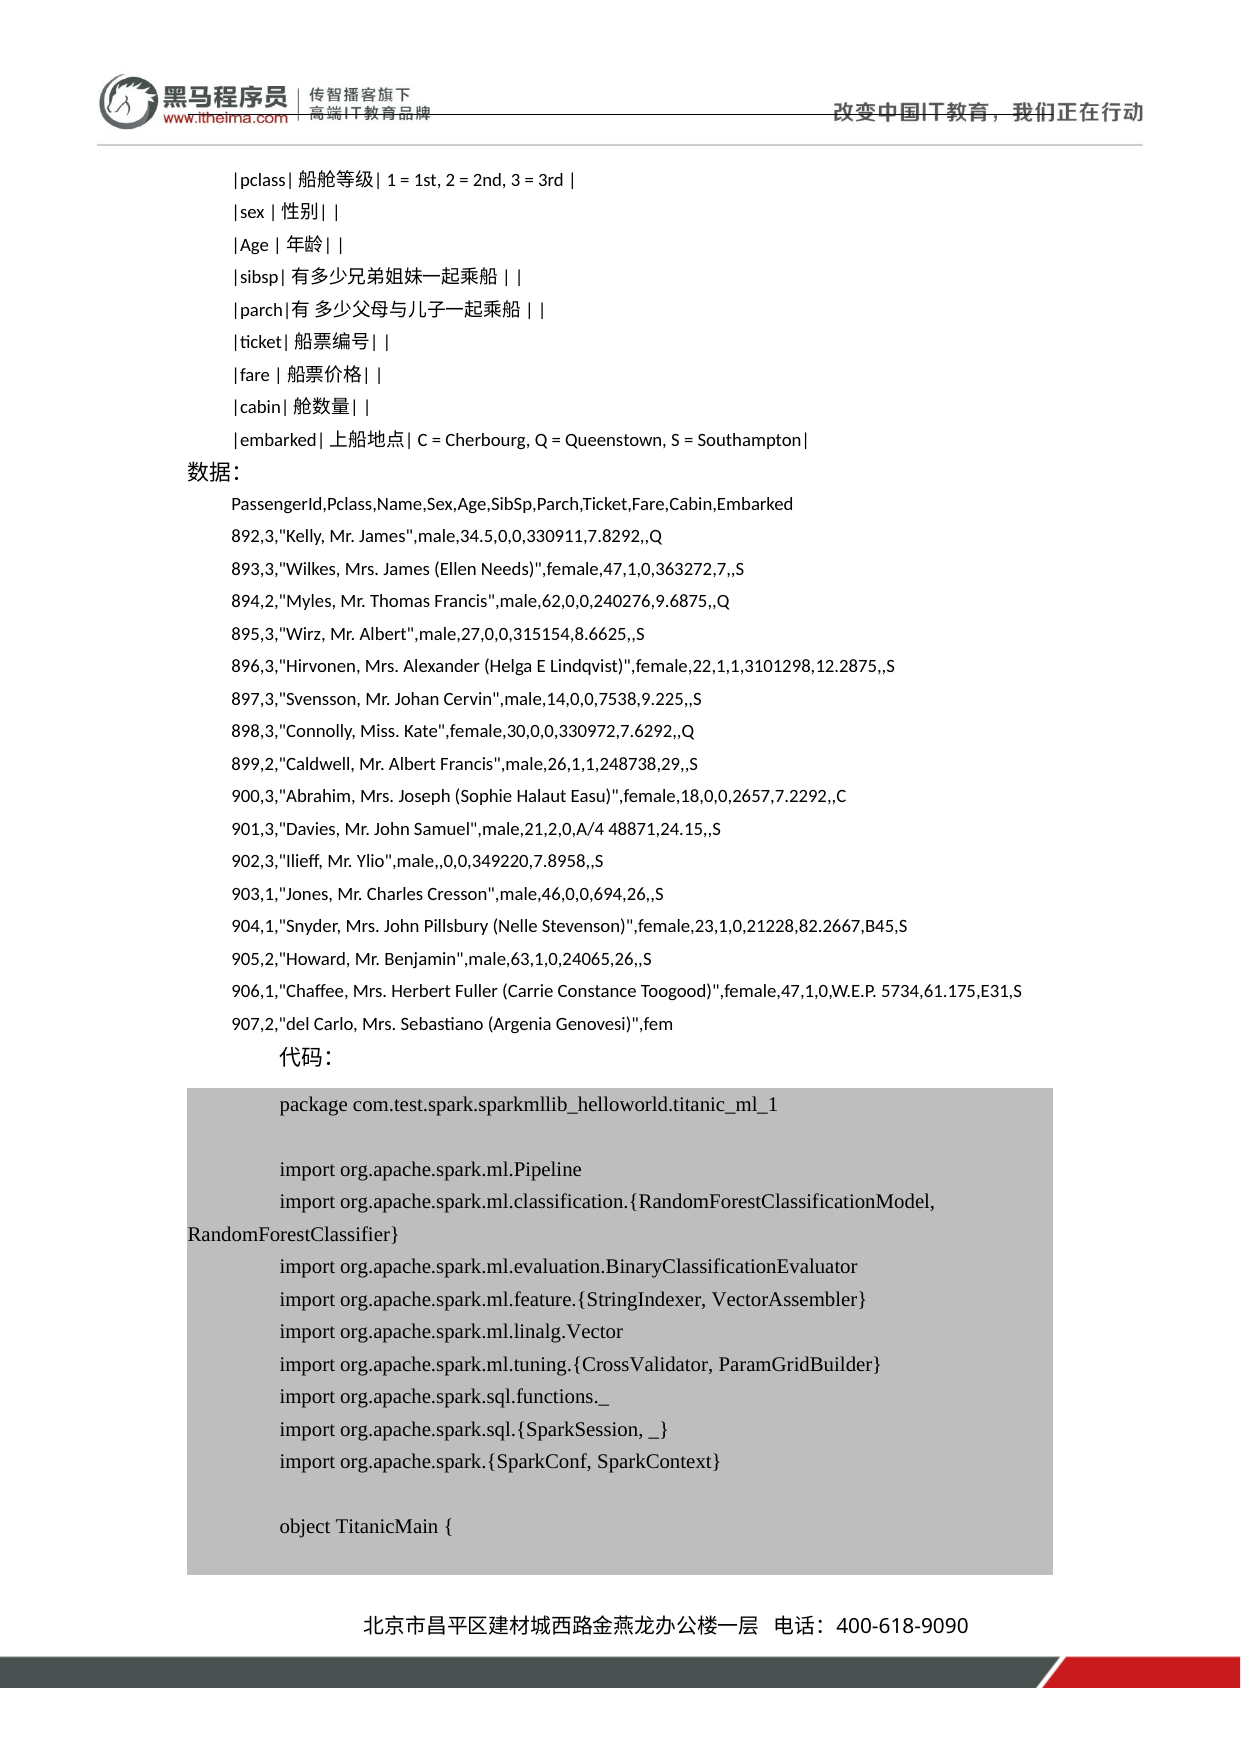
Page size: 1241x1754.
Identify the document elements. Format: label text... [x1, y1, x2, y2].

text import org.apache.spark.sql.{SparkSession, _} [187, 1413, 1053, 1445]
text 900,3,"Abrahim, Mrs. Joseph (Sophie Halaut Easu)",female,18,0,0,2657,7.2292,,C [187, 779, 1053, 812]
text object TitanicMain { [187, 1510, 1053, 1543]
text 902,3,"Ilieff, Mr. Ylio",male,,0,0,349220,7.8958,,S [187, 844, 1053, 877]
text import org.apache.spark.ml.tuning.{CrossValidator, ParamGridBuilder} [187, 1348, 1053, 1380]
text 901,3,"Davies, Mr. John Samuel",male,21,2,0,A/4 48871,24.15,,S [187, 812, 1053, 844]
text import org.apache.spark.ml.Pipeline [187, 1153, 1053, 1185]
text 894,2,"Myles, Mr. Thomas Francis",male,62,0,0,240276,9.6875,,Q [187, 584, 1053, 617]
text 903,1,"Jones, Mr. Charles Cresson",male,46,0,0,694,26,,S [187, 877, 1053, 909]
text import org.apache.spark.{SparkConf, SparkContext} [187, 1445, 1053, 1478]
text import org.apache.spark.ml.classification.{RandomForestClassificationModel, RandomForestClassifier} [187, 1185, 1053, 1250]
picture [0, 1597, 1241, 1688]
text 906,1,"Chaffee, Mrs. Herbert Fuller (Carrie Constance Toogood)",female,47,1,0,W.E.P. 5734,61.175,E31,S [187, 974, 1053, 1007]
text 892,3,"Kelly, Mr. James",male,34.5,0,0,330911,7.8292,,Q [187, 519, 1053, 552]
text import org.apache.spark.sql.functions._ [187, 1380, 1053, 1413]
text 905,2,"Howard, Mr. Benjamin",male,63,1,0,24065,26,,S [187, 942, 1053, 974]
text 895,3,"Wirz, Mr. Albert",male,27,0,0,315154,8.6625,,S [187, 617, 1053, 649]
picture [0, 3, 1241, 153]
text import org.apache.spark.ml.feature.{StringIndexer, VectorAssembler} [187, 1283, 1053, 1315]
text 907,2,"del Carlo, Mrs. Sebastiano (Argenia Genovesi)",fem [187, 1007, 1053, 1039]
text 904,1,"Snyder, Mrs. John Pillsbury (Nelle Stevenson)",female,23,1,0,21228,82.2667,B45,S [187, 909, 1053, 942]
text 897,3,"Svensson, Mr. Johan Cervin",male,14,0,0,7538,9.225,,S [187, 682, 1053, 714]
text import org.apache.spark.ml.linalg.Vector [187, 1315, 1053, 1348]
text package com.test.spark.sparkmllib_helloworld.titanic_ml_1 [187, 1088, 1053, 1120]
text PassengerId,Pclass,Name,Sex,Age,SibSp,Parch,Ticket,Fare,Cabin,Embarked [187, 487, 1053, 519]
text 898,3,"Connolly, Miss. Kate",female,30,0,0,330972,7.6292,,Q [187, 714, 1053, 747]
text 代码： [187, 1039, 1053, 1072]
text 893,3,"Wilkes, Mrs. James (Ellen Needs)",female,47,1,0,363272,7,,S [187, 552, 1053, 584]
text 899,2,"Caldwell, Mr. Albert Francis",male,26,1,1,248738,29,,S [187, 747, 1053, 779]
text import org.apache.spark.ml.evaluation.BinaryClassificationEvaluator [187, 1250, 1053, 1283]
text 896,3,"Hirvonen, Mrs. Alexander (Helga E Lindqvist)",female,22,1,1,3101298,12.2875,,S [187, 649, 1053, 682]
